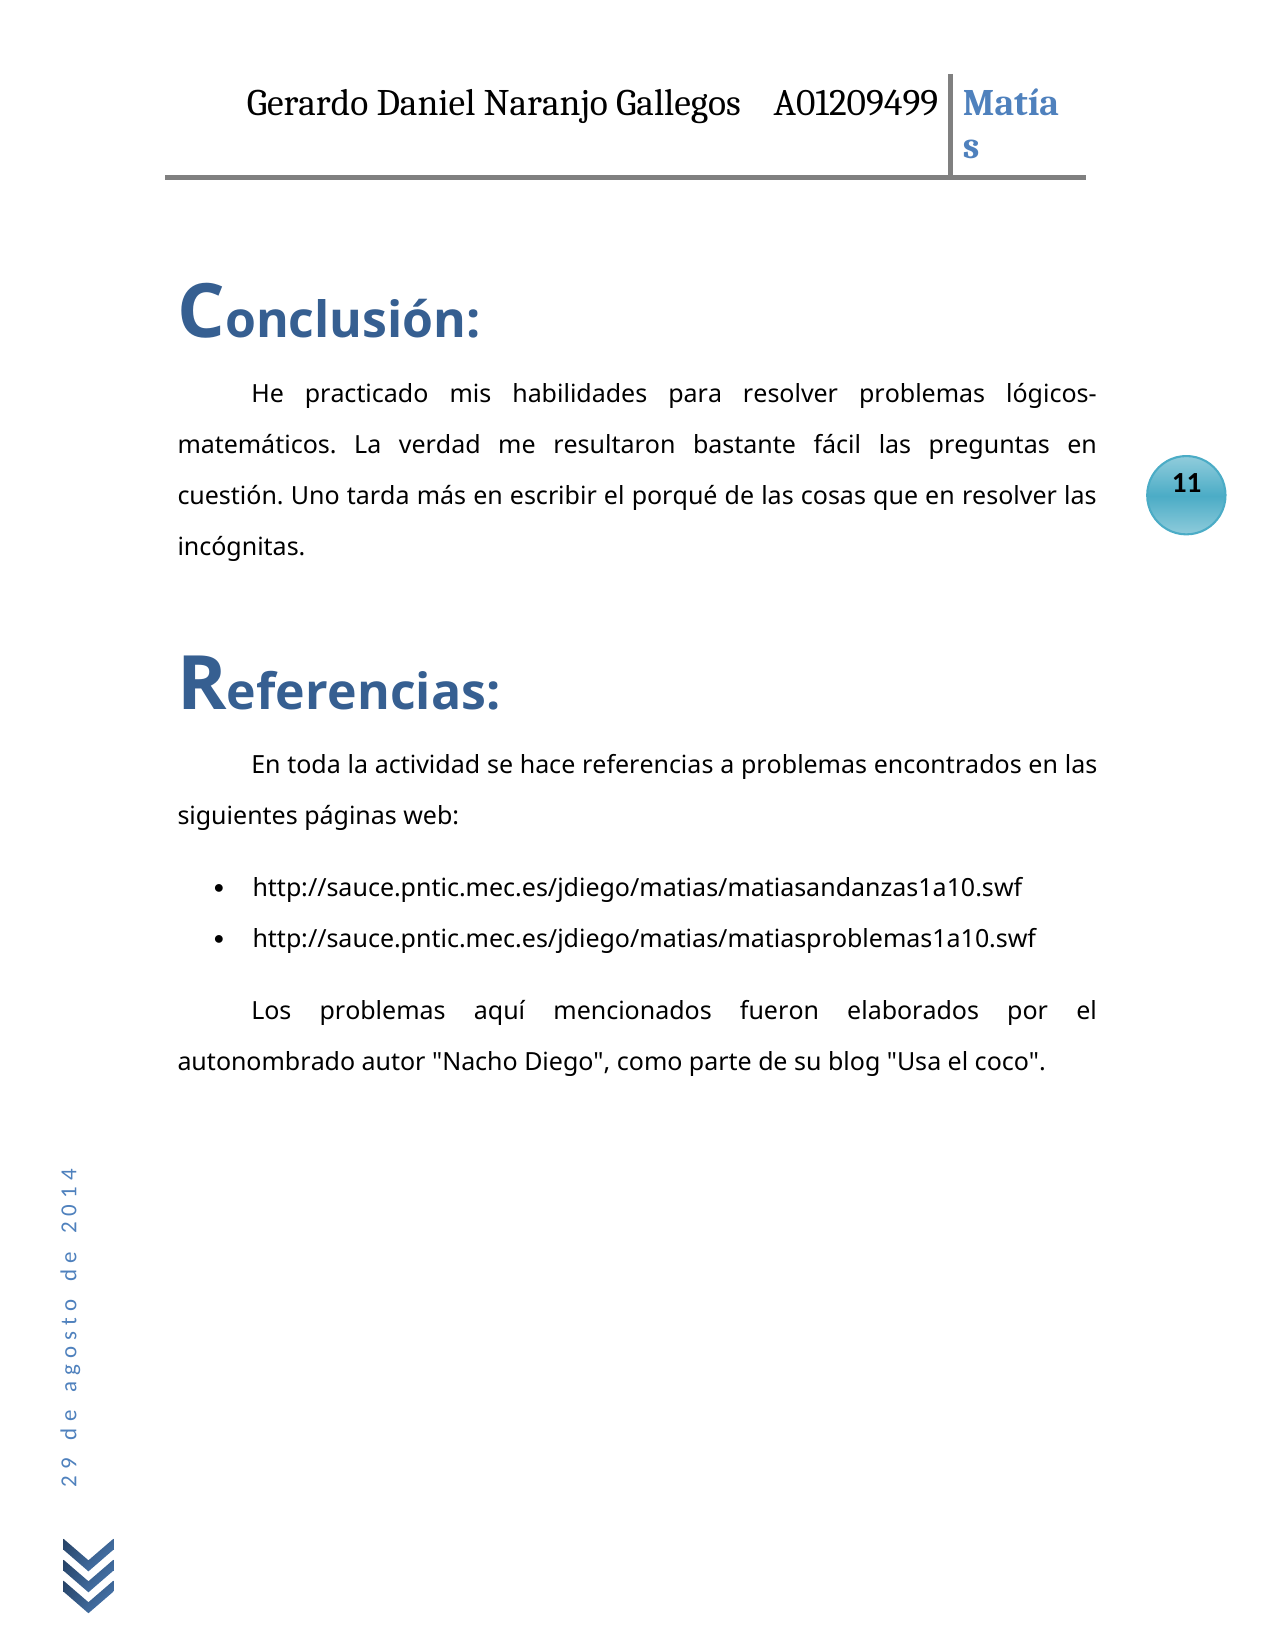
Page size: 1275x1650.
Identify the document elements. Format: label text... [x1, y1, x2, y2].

list http://sauce.pntic.mec.es/jdiego/matias/matiasandanzas1a10.swf [215, 870, 1098, 904]
text Los problemas aquí mencionados fueron elaborados por el autonombrado autor "Nacho Diego", como parte de su blog "Usa el coco". [177, 993, 1098, 1078]
text He practicado mis habilidades para resolver problemas lógicos-matemáticos. La verdad me resultaron bastante fácil las preguntas en cuestión. Uno tarda más en escribir el porqué de las cosas que en resolver las incógnitas. [177, 375, 1098, 562]
list http://sauce.pntic.mec.es/jdiego/matias/matiasproblemas1a10.swf [215, 921, 1098, 955]
subtitle Conclusión: [177, 258, 1098, 360]
subtitle Referencias: [177, 629, 1098, 732]
text En toda la actividad se hace referencias a problemas encontrados en las siguientes páginas web: [177, 747, 1098, 832]
